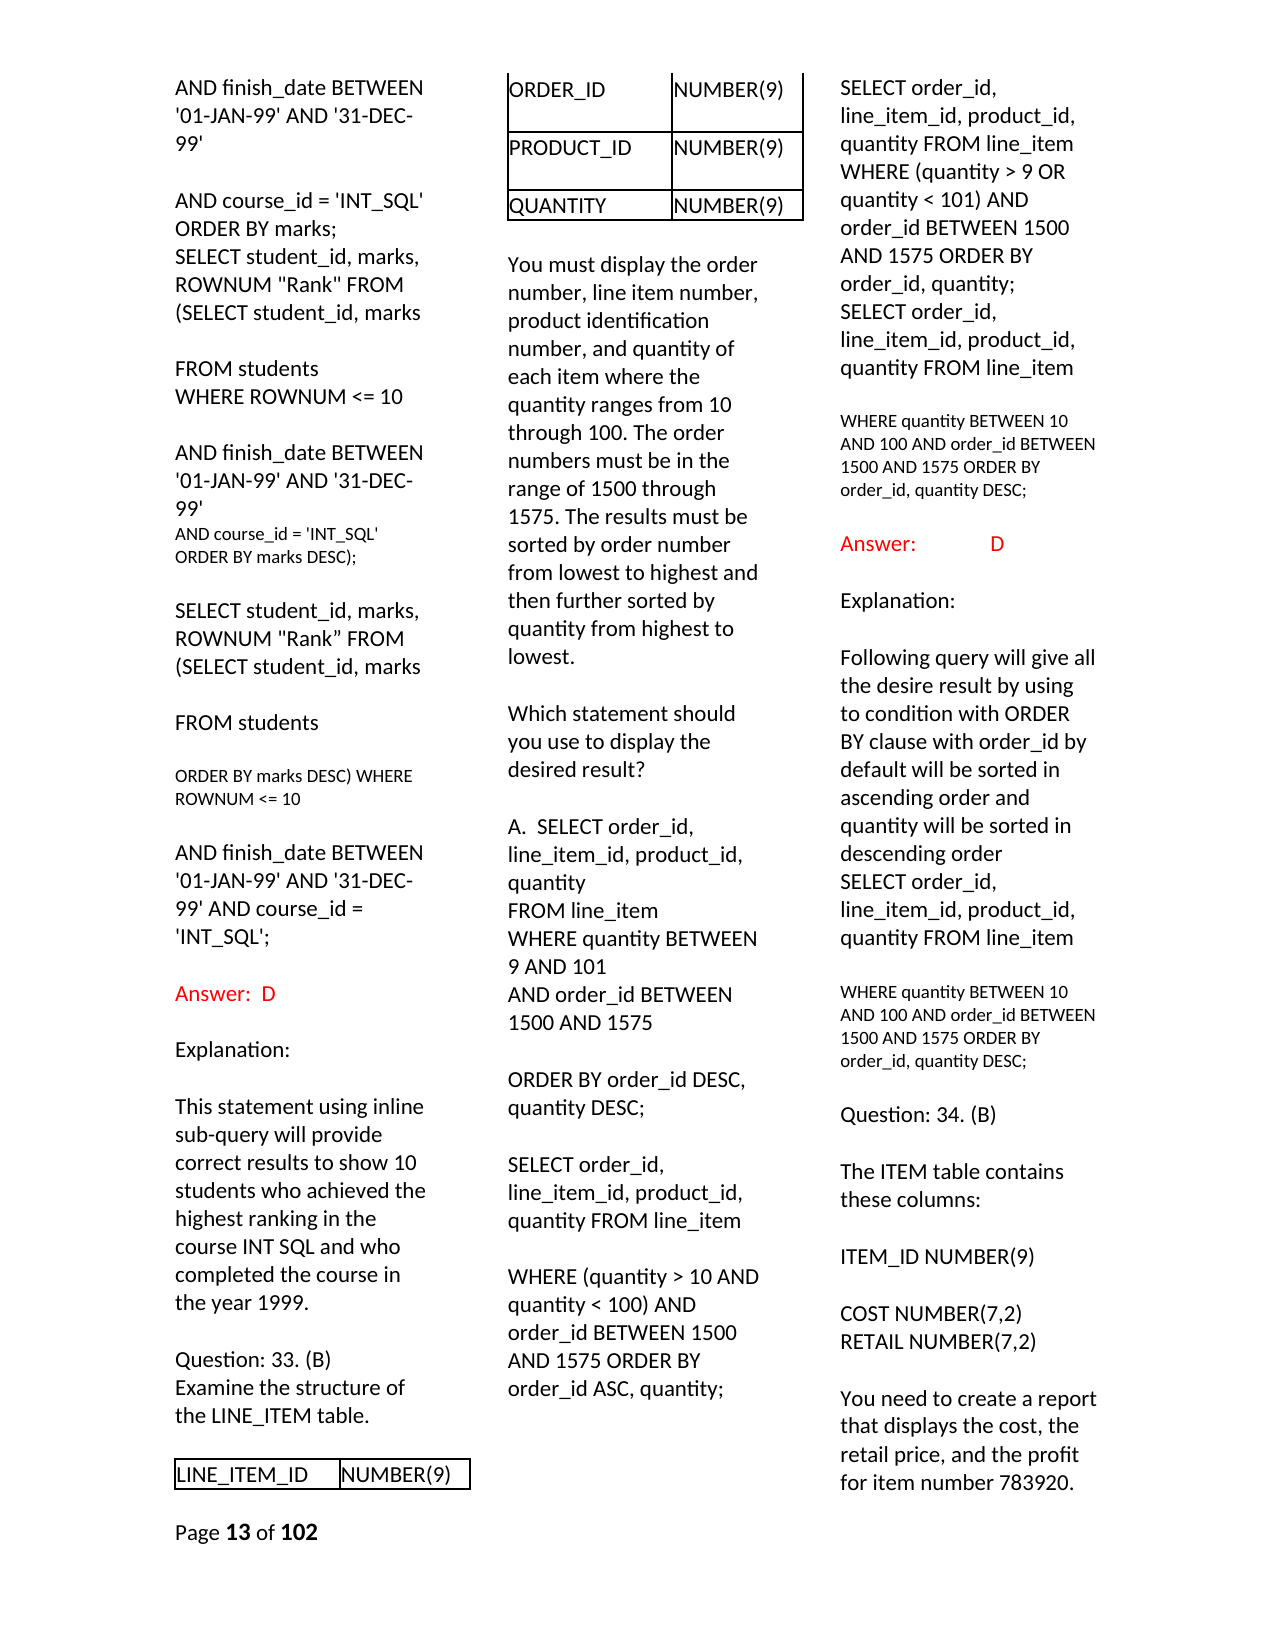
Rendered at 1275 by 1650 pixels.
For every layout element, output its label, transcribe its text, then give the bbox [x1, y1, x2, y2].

text SELECT student_id, marks, ROWNUM "Rank” FROM (SELECT student_id, marks [175, 596, 433, 680]
text AND course_id = 'INT_SQL' ORDER BY marks DESC); [175, 522, 433, 568]
text AND order_id BETWEEN 1500 AND 1575 [508, 980, 765, 1036]
text AND finish_date BETWEEN '01-JAN-99' AND '31-DEC-99' [175, 438, 433, 522]
text Examine the structure of the LINE_ITEM table. [175, 1373, 433, 1429]
text SELECT student_id, marks, ROWNUM "Rank" FROM (SELECT student_id, marks [175, 242, 433, 326]
text SELECT order_id, line_item_id, product_id, quantity FROM line_item [508, 1150, 765, 1234]
text Question: 34. (B) [840, 1101, 1098, 1128]
text WHERE (quantity > 9 OR quantity < 101) AND order_id BETWEEN 1500 AND 1575 ORDER BY order_id, quantity; [840, 157, 1098, 297]
text AND finish_date BETWEEN '01-JAN-99' AND '31-DEC-99' [175, 73, 433, 157]
text SELECT order_id, line_item_id, product_id, quantity FROM line_item [840, 73, 1098, 157]
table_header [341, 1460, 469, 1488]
text FROM line_item [508, 896, 765, 924]
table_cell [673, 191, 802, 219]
text WHERE quantity BETWEEN 9 AND 101 [508, 924, 765, 980]
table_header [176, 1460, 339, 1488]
text WHERE (quantity > 10 AND quantity < 100) AND order_id BETWEEN 1500 AND 1575 ORDER BY order_id ASC, quantity; [508, 1262, 765, 1402]
text A. SELECT order_id, line_item_id, product_id, quantity [508, 812, 765, 896]
text Which statement should you use to display the desired result? [508, 699, 765, 783]
text Explanation: [175, 1035, 433, 1063]
text Following query will give all the desire result by using to condition with ORDER BY clause with order_id by default will be sorted in ascending order and quantity will be sorted in descending order [840, 643, 1098, 867]
text The ITEM table contains these columns: [840, 1157, 1098, 1213]
text Question: 33. (B) [175, 1345, 433, 1373]
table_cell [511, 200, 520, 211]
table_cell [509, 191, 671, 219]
text AND finish_date BETWEEN '01-JAN-99' AND '31-DEC-99' AND course_id = 'INT_SQL'; [175, 838, 433, 950]
text FROM students [175, 354, 433, 382]
text This statement using inline sub-query will provide correct results to show 10 students who achieved the highest ranking in the course INT SQL and who completed the course in the year 1999. [175, 1092, 433, 1316]
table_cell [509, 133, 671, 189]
text Answer: D [840, 529, 1098, 558]
text WHERE quantity BETWEEN 10 AND 100 AND order_id BETWEEN 1500 AND 1575 ORDER BY order_id, quantity DESC; [840, 409, 1098, 501]
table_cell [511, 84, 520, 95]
text ITEM_ID NUMBER(9) [840, 1242, 1098, 1270]
text Explanation: [840, 586, 1098, 614]
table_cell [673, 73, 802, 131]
text You must display the order number, line item number, product identification number, and quantity of each item where the quantity ranges from 10 through 100. The order numbers must be in the range of 1500 through 1575. The results must be sorted by order number from lowest to highest and then further sorted by quantity from highest to lowest. [508, 250, 765, 670]
text COST NUMBER(7,2) [840, 1299, 1098, 1327]
text ORDER BY order_id DESC, quantity DESC; [508, 1065, 765, 1121]
text RETAIL NUMBER(7,2) [840, 1327, 1098, 1355]
text Answer: D [175, 979, 433, 1007]
text FROM students [175, 708, 433, 736]
text WHERE quantity BETWEEN 10 AND 100 AND order_id BETWEEN 1500 AND 1575 ORDER BY order_id, quantity DESC; [840, 980, 1098, 1072]
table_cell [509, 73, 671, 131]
text SELECT order_id, line_item_id, product_id, quantity FROM line_item [840, 297, 1098, 381]
text WHERE ROWNUM <= 10 [175, 382, 433, 410]
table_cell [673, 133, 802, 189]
text AND course_id = 'INT_SQL' [175, 186, 433, 214]
text ORDER BY marks DESC) WHERE ROWNUM <= 10 [175, 764, 433, 810]
text ORDER BY marks; [175, 214, 433, 242]
text SELECT order_id, line_item_id, product_id, quantity FROM line_item [840, 867, 1098, 951]
